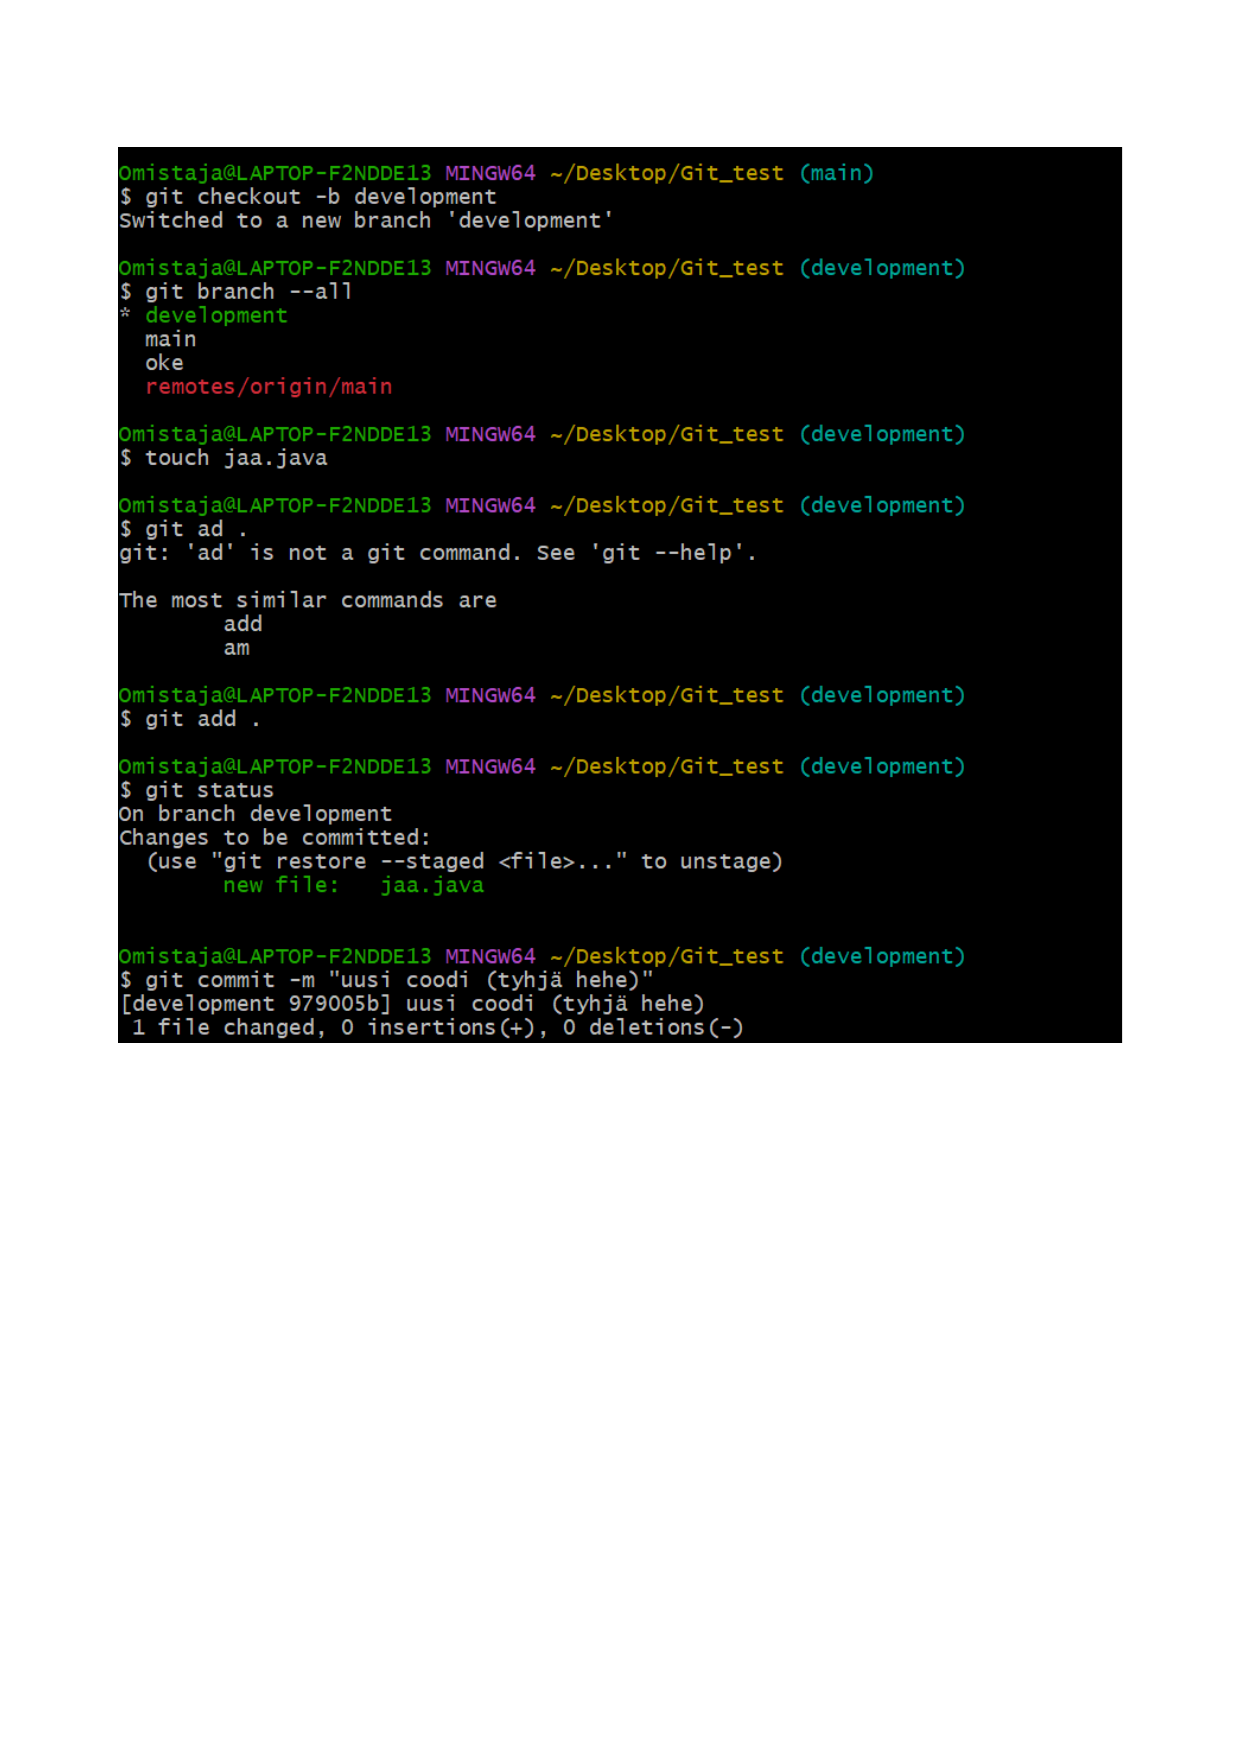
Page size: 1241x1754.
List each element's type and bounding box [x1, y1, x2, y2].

picture [118, 147, 1123, 1043]
